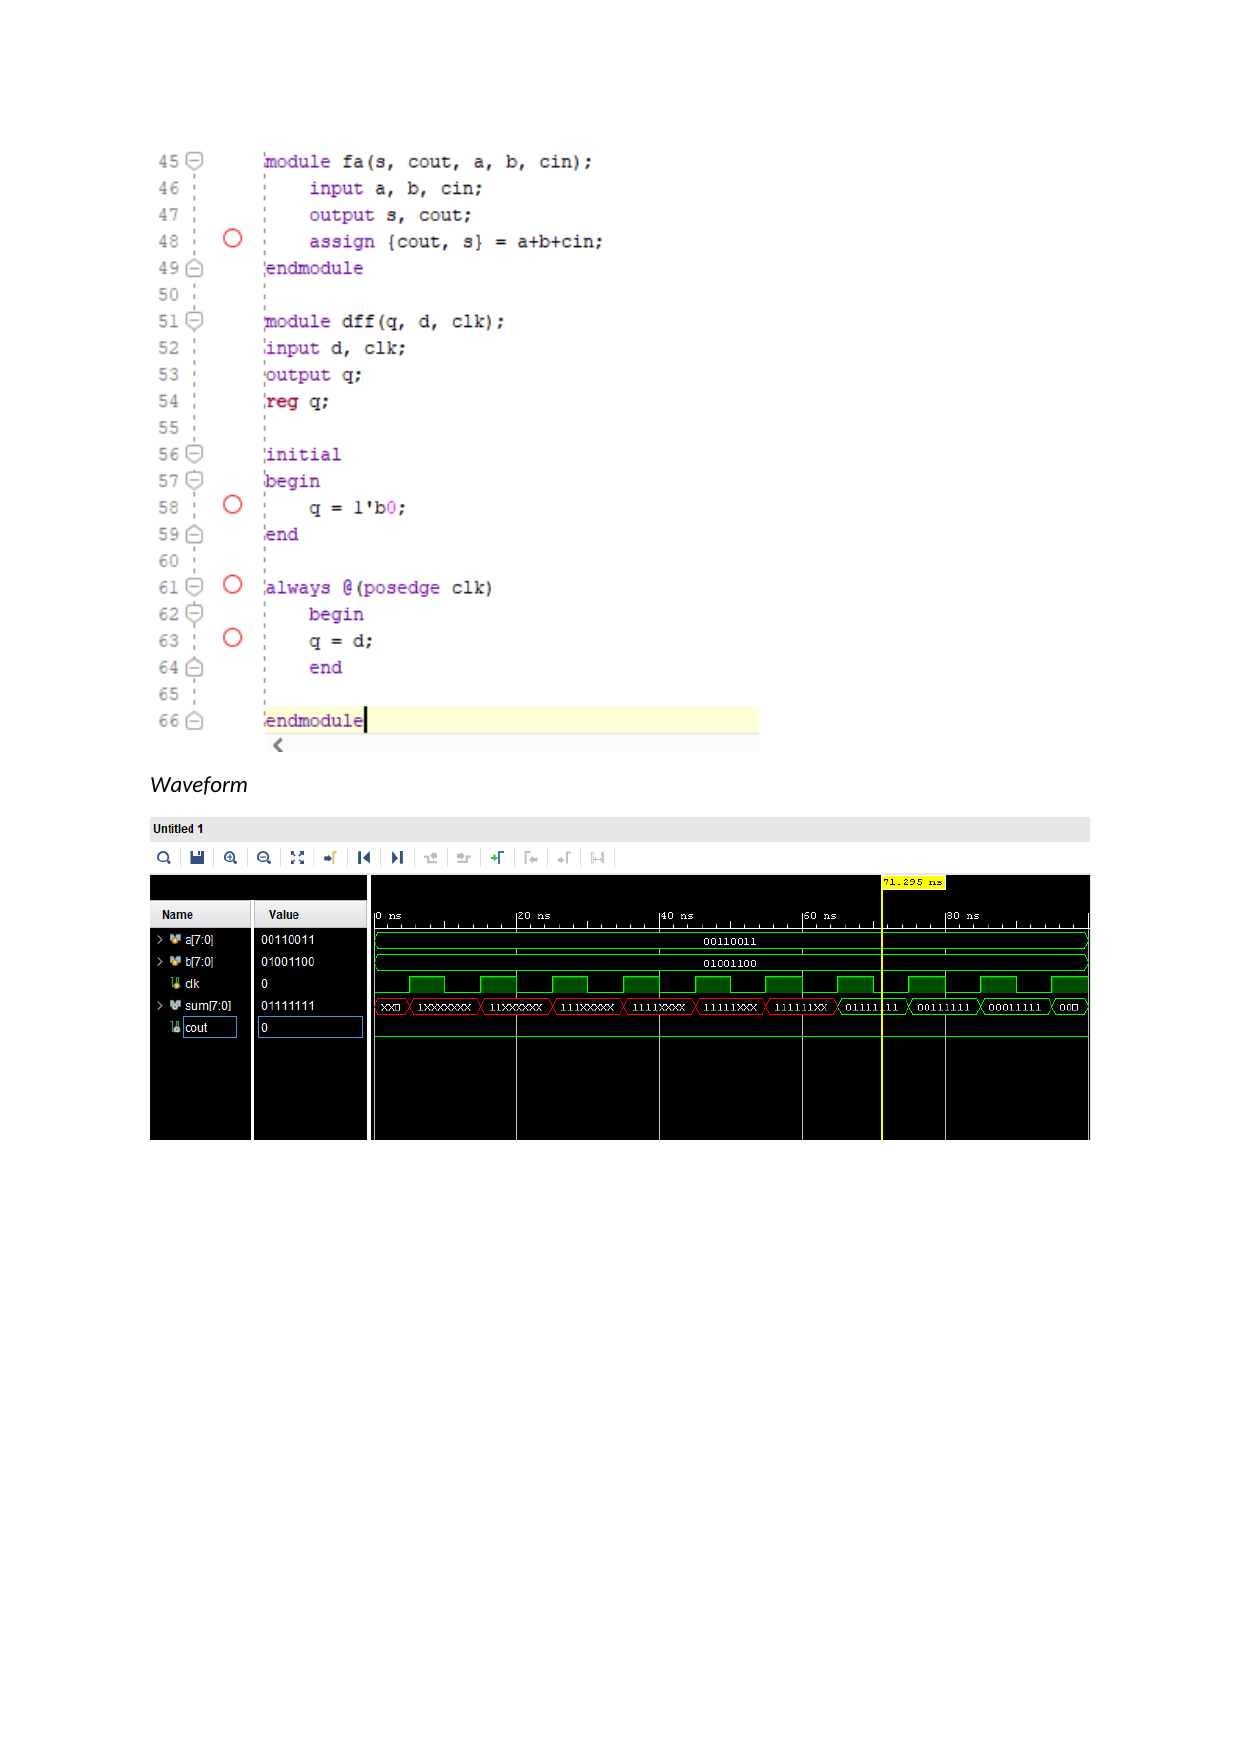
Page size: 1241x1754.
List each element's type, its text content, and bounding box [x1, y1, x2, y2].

picture [150, 150, 760, 752]
text Waveform [150, 771, 1090, 798]
picture [150, 817, 1091, 1140]
